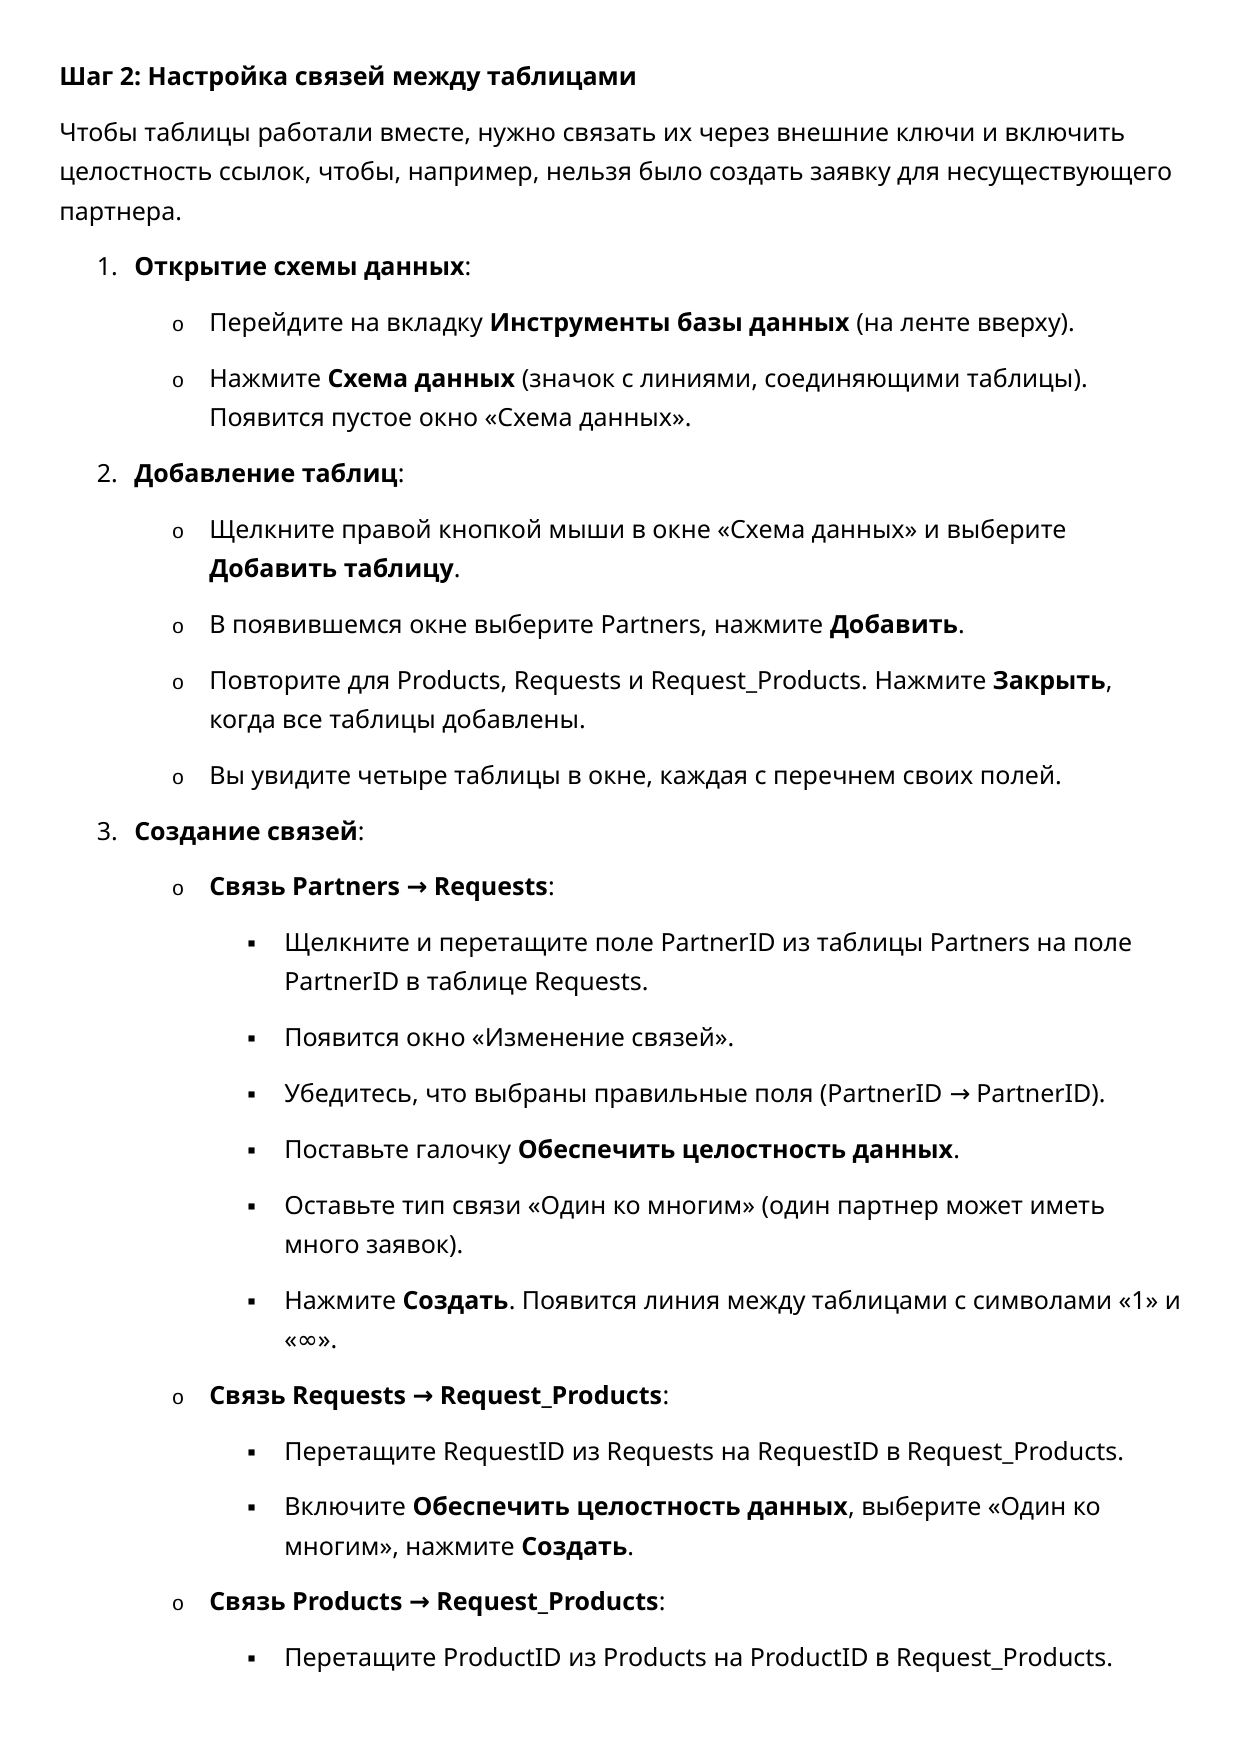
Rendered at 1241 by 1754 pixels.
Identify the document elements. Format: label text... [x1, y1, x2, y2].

list Добавление таблиц: [97, 456, 1181, 490]
list Перетащите RequestID из Requests на RequestID в Request_Products. [247, 1433, 1181, 1467]
list Оставьте тип связи «Один ко многим» (один партнер может иметь много заявок). [247, 1187, 1181, 1261]
list Связь Requests → Request_Products: [172, 1377, 1181, 1411]
list Убедитесь, что выбраны правильные поля (PartnerID → PartnerID). [247, 1076, 1181, 1110]
list Щелкните правой кнопкой мыши в окне «Схема данных» и выберите Добавить таблицу. [172, 512, 1181, 585]
list Повторите для Products, Requests и Request_Products. Нажмите Закрыть, когда все таблицы добавлены. [172, 662, 1181, 736]
list Связь Products → Request_Products: [172, 1584, 1181, 1618]
list Поставьте галочку Обеспечить целостность данных. [247, 1132, 1181, 1166]
text Шаг 2: Настройка связей между таблицами [59, 59, 1181, 93]
text Чтобы таблицы работали вместе, нужно связать их через внешние ключи и включить целостность ссылок, чтобы, например, нельзя было создать заявку для несуществующего партнера. [59, 115, 1181, 227]
list Открытие схемы данных: [97, 249, 1181, 283]
list Нажмите Схема данных (значок с линиями, соединяющими таблицы). Появится пустое окно «Схема данных». [172, 361, 1181, 434]
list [247, 1489, 1181, 1562]
list Связь Partners → Requests: [172, 869, 1181, 903]
list Щелкните и перетащите поле PartnerID из таблицы Partners на поле PartnerID в таблице Requests. [247, 925, 1181, 998]
list Появится окно «Изменение связей». [247, 1020, 1181, 1054]
list Создание связей: [97, 813, 1181, 847]
list В появившемся окне выберите Partners, нажмите Добавить. [172, 607, 1181, 641]
list Перейдите на вкладку Инструменты базы данных (на ленте вверху). [172, 305, 1181, 339]
list Перетащите ProductID из Products на ProductID в Request_Products. [247, 1640, 1181, 1674]
list Вы увидите четыре таблицы в окне, каждая с перечнем своих полей. [172, 757, 1181, 791]
list Нажмите Создать. Появится линия между таблицами с символами «1» и «∞». [247, 1282, 1181, 1356]
